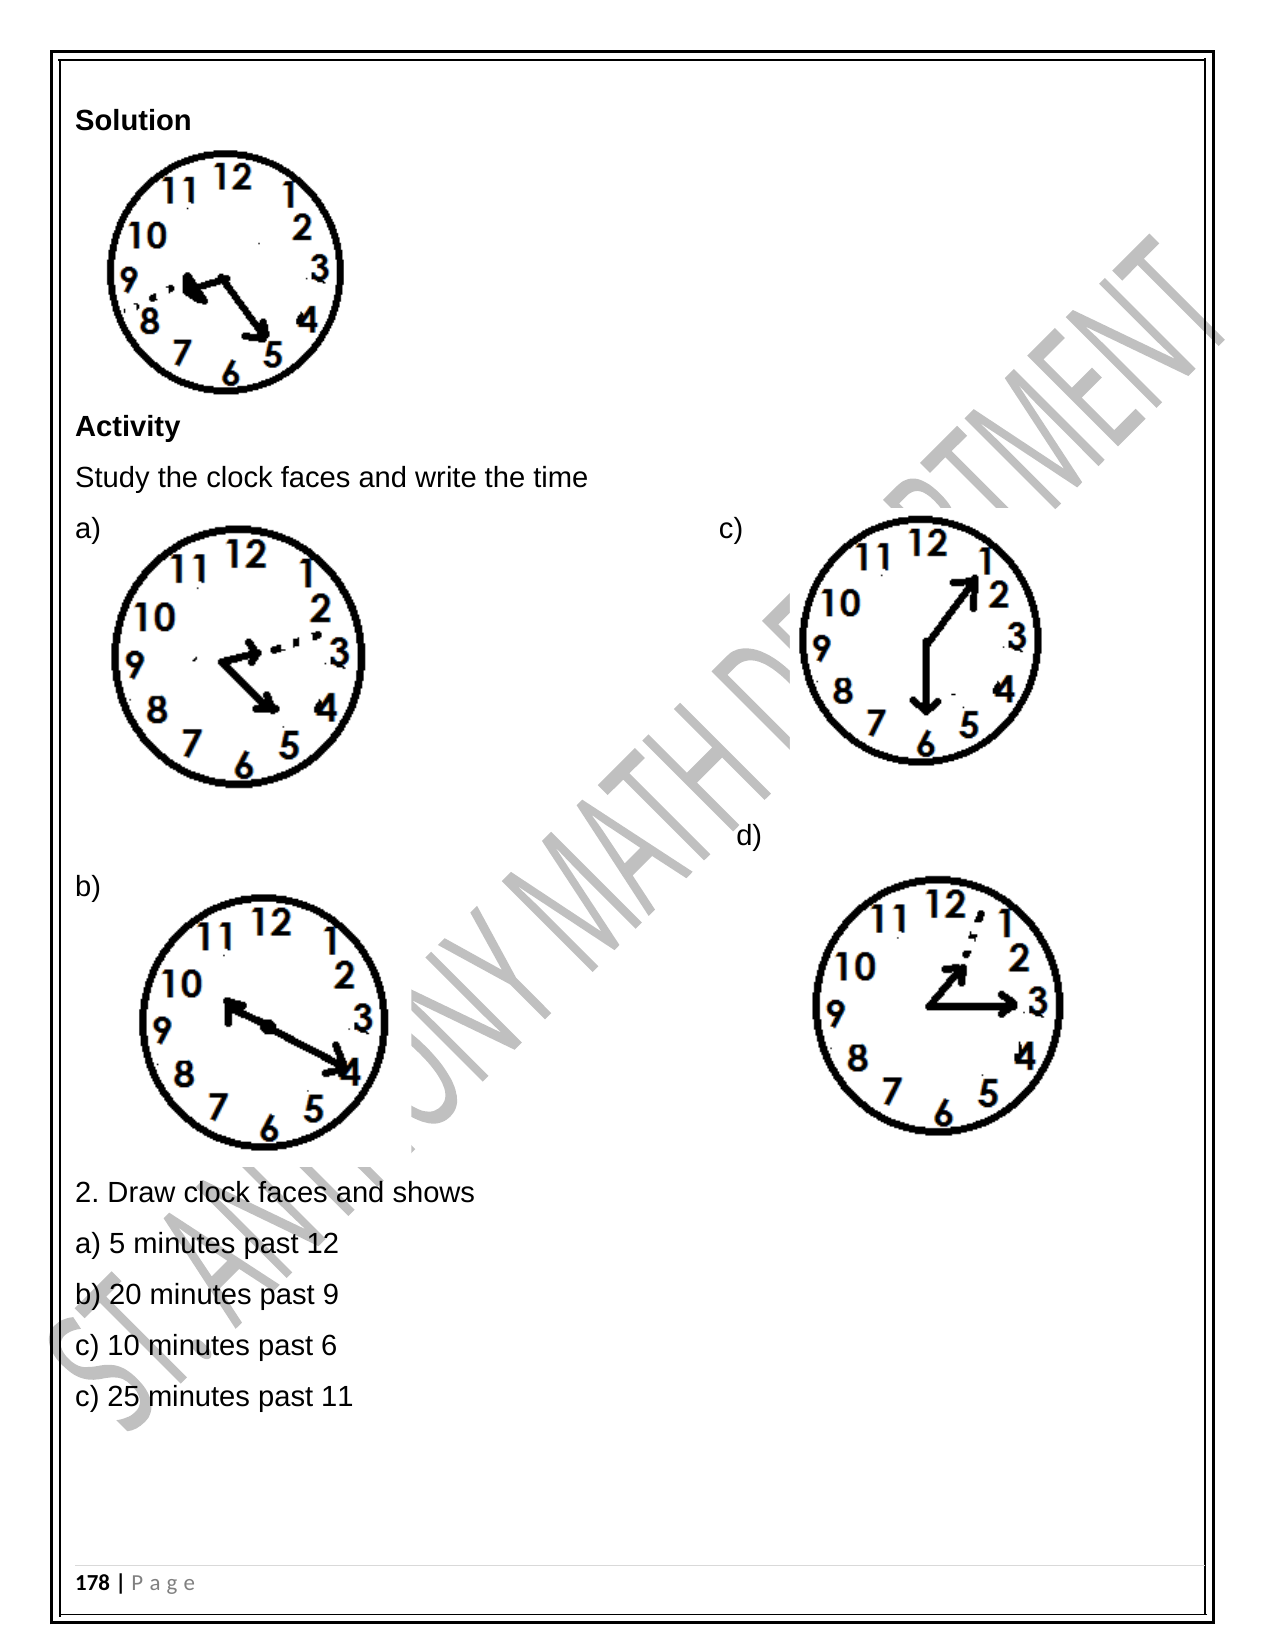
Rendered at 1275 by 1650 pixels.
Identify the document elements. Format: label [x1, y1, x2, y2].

picture [103, 545, 368, 793]
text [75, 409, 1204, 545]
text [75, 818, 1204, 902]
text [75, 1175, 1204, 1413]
picture [789, 545, 1051, 773]
picture [134, 902, 412, 1167]
picture [789, 902, 1071, 1175]
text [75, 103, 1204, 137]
picture [103, 142, 346, 398]
